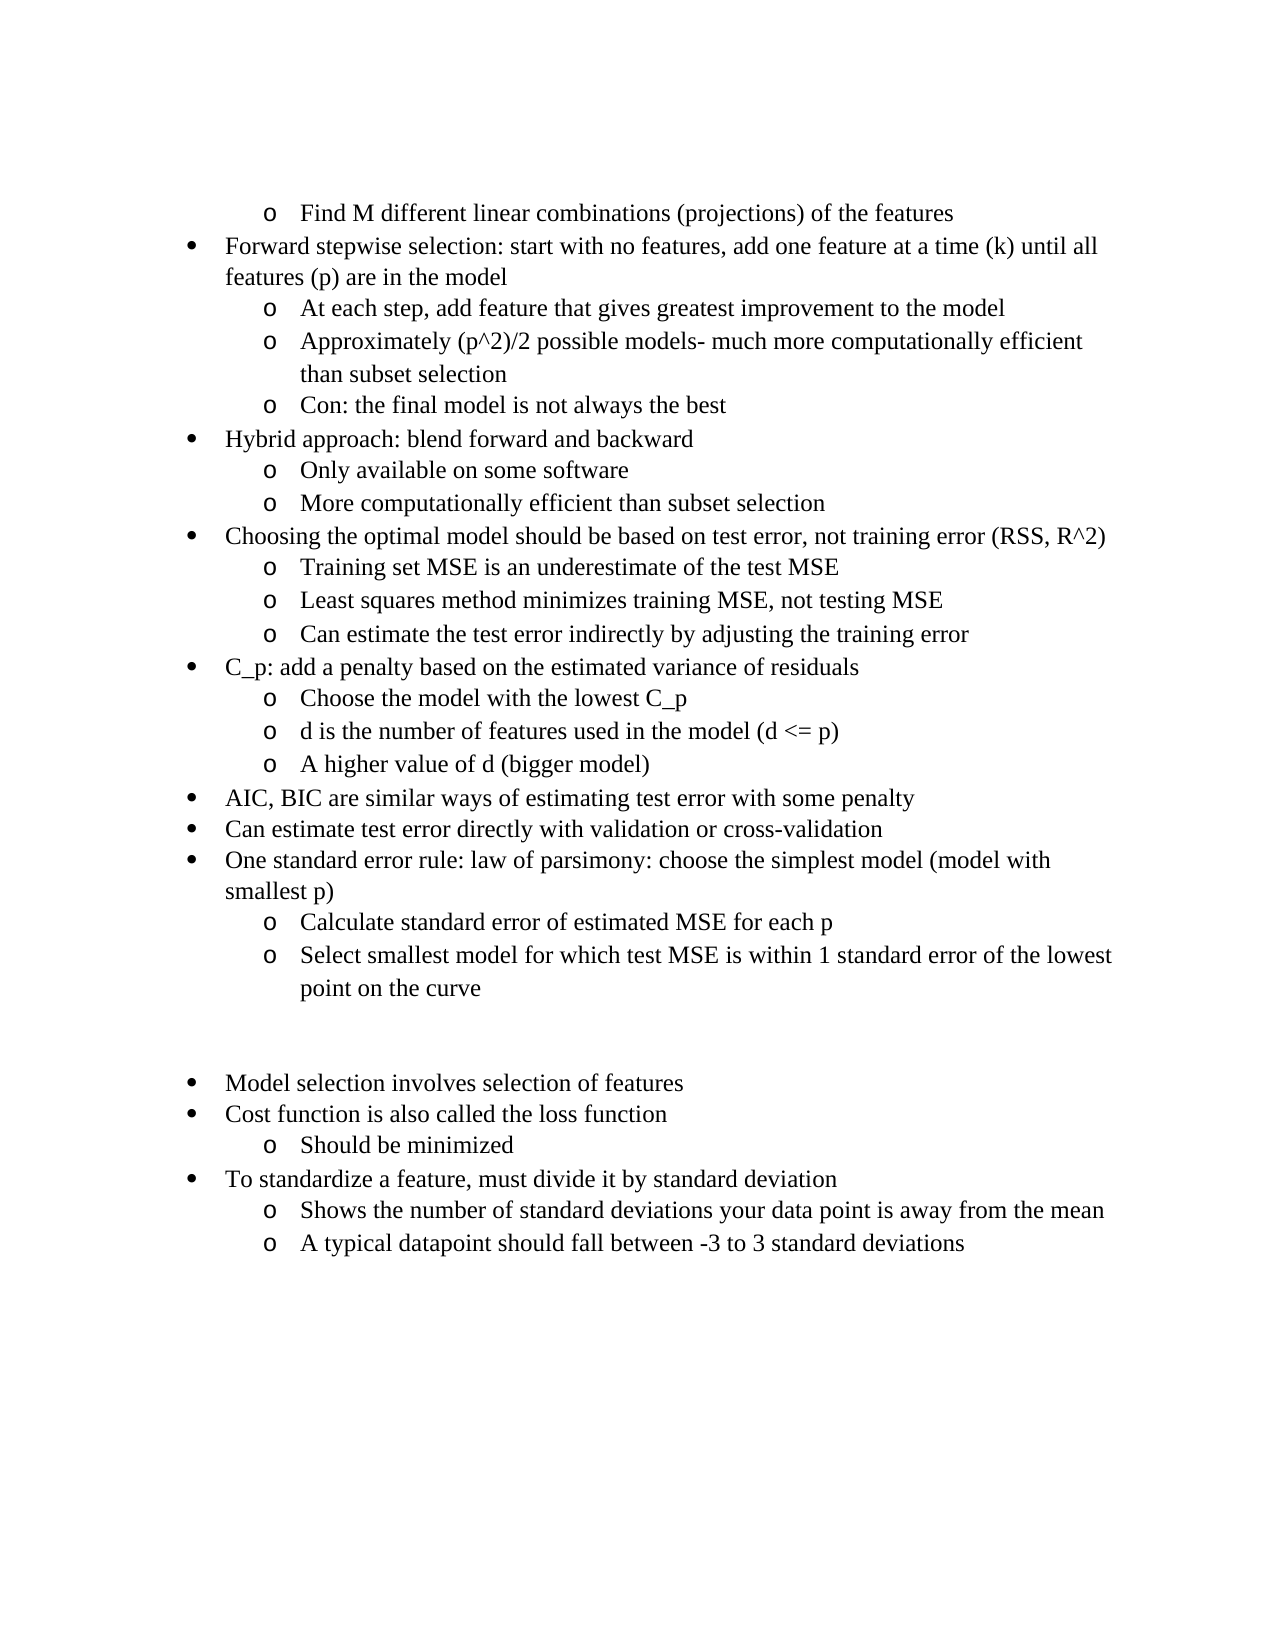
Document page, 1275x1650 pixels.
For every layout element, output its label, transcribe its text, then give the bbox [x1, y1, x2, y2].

list Training set MSE is an underestimate of the test MSE [262, 552, 1125, 583]
list At each step, add feature that gives greatest improvement to the model [262, 293, 1125, 324]
list Con: the final model is not always the best [262, 390, 1125, 421]
list d is the number of features used in the model (d <= p) [262, 716, 1125, 747]
list More computationally efficient than subset selection [262, 488, 1125, 519]
list One standard error rule: law of parsimony: choose the simplest model (model with smallest p) [187, 845, 1125, 904]
list Only available on some software [262, 455, 1125, 486]
list Choosing the optimal model should be based on test error, not training error (RSS, R^2) [187, 521, 1125, 550]
list Model selection involves selection of features [187, 1068, 1125, 1097]
list Can estimate the test error indirectly by adjusting the training error [262, 619, 1125, 649]
list Forward stepwise selection: start with no features, add one feature at a time (k) until all features (p) are in the model [187, 231, 1125, 291]
list Select smallest model for which test MSE is within 1 standard error of the lowest point on the curve [262, 940, 1125, 1002]
list To standardize a feature, must divide it by standard deviation [187, 1164, 1125, 1193]
list C_p: add a penalty based on the estimated variance of residuals [187, 652, 1125, 681]
list Calculate standard error of estimated MSE for each p [262, 907, 1125, 938]
list Should be minimized [262, 1131, 1125, 1161]
list Least squares method minimizes training MSE, not testing MSE [262, 585, 1125, 616]
list AIC, BIC are similar ways of estimating test error with some penalty [187, 783, 1125, 811]
list A typical datapoint should fall between -3 to 3 standard deviations [262, 1228, 1125, 1259]
list Approximately (p^2)/2 possible models- much more computationally efficient than subset selection [262, 326, 1125, 388]
list Find M different linear combinations (projections) of the features [262, 198, 1125, 228]
list Shows the number of standard deviations your data point is away from the mean [262, 1195, 1125, 1226]
list Choose the model with the lowest C_p [262, 683, 1125, 714]
list Hybrid approach: blend forward and backward [187, 424, 1125, 452]
list A higher value of d (bigger model) [262, 749, 1125, 780]
list Can estimate test error directly with validation or cross-validation [187, 814, 1125, 842]
list Cost function is also called the loss function [187, 1099, 1125, 1128]
